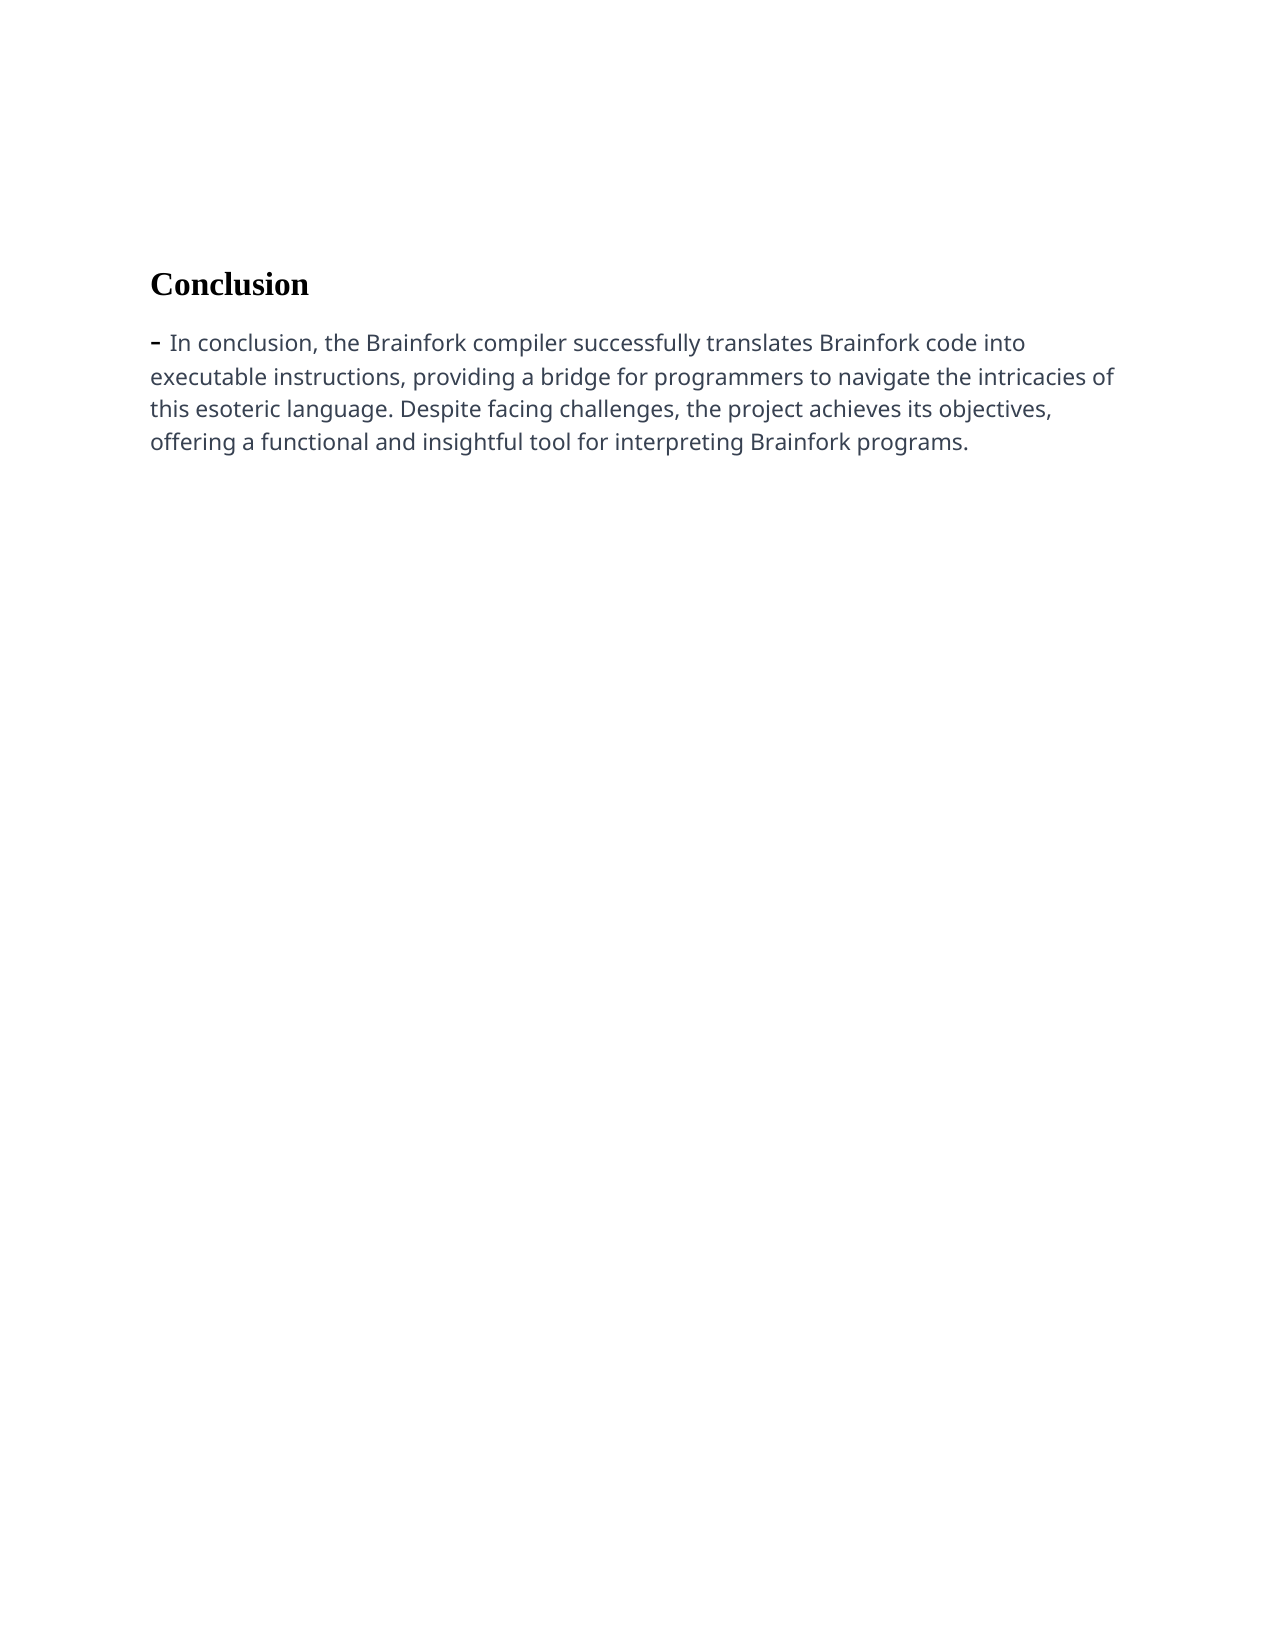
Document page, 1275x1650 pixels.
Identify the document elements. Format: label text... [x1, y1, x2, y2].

text - In conclusion, the Brainfork compiler successfully translates Brainfork code into executable instructions, providing a bridge for programmers to navigate the intricacies of this esoteric language. Despite facing challenges, the project achieves its objectives, offering a functional and insightful tool for interpreting Brainfork programs. [150, 321, 1125, 457]
text Conclusion [150, 264, 1125, 302]
